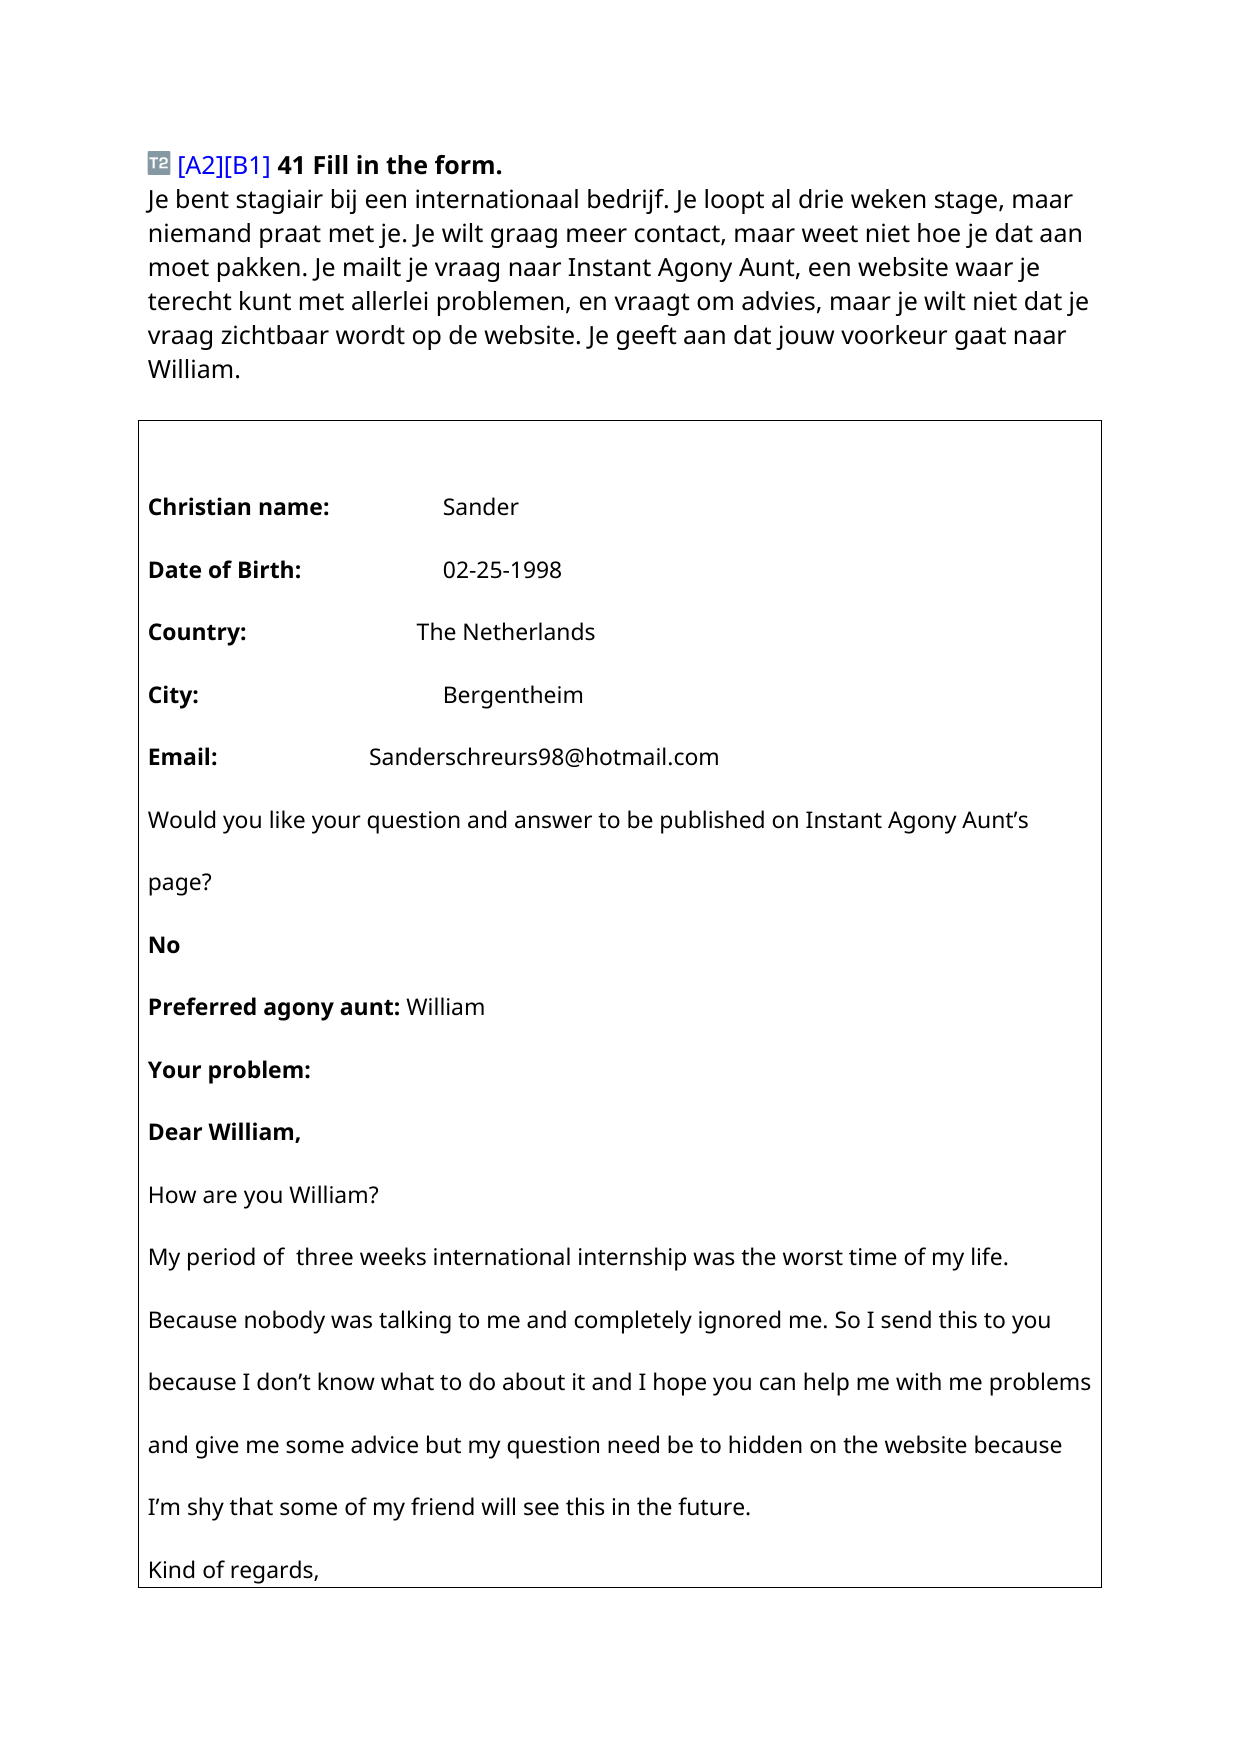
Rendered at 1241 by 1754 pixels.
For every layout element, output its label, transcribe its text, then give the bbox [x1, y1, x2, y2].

text Date of Birth: 02-25-1998 [139, 551, 1101, 585]
text City: Bergentheim [139, 676, 1101, 710]
text Your problem: Dear William, [139, 1051, 1101, 1148]
text Preferred agony aunt: William [139, 988, 1101, 1023]
text [A2][B1] 41 Fill in the form. [148, 148, 1093, 182]
text Country: The Netherlands [139, 613, 1101, 648]
text Email: Sanderschreurs98@hotmail.com [139, 738, 1101, 773]
text How are you William? My period of three weeks international internship was the worst time of my life. Because nobody was talking to me and completely ignored me. So I send this to you because I don’t know what to do about it and I hope you can help me with me problems and give me some advice but my question need be to hidden on the website because I’m shy that some of my friend will see this in the future. [139, 1176, 1101, 1523]
picture [147, 151, 171, 175]
text Christian name: Sander [139, 488, 1101, 523]
text Would you like your question and answer to be published on Instant Agony Aunt’s page? [139, 801, 1101, 898]
text No [139, 926, 1101, 960]
text Kind of regards, [139, 1551, 1101, 1587]
text Je bent stagiair bij een internationaal bedrijf. Je loopt al drie weken stage, maar niemand praat met je. Je wilt graag meer contact, maar weet niet hoe je dat aan moet pakken. Je mailt je vraag naar Instant Agony Aunt, een website waar je terecht kunt met allerlei problemen, en vraagt om advies, maar je wilt niet dat je vraag zichtbaar wordt op de website. Je geeft aan dat jouw voorkeur gaat naar William. [148, 182, 1093, 386]
